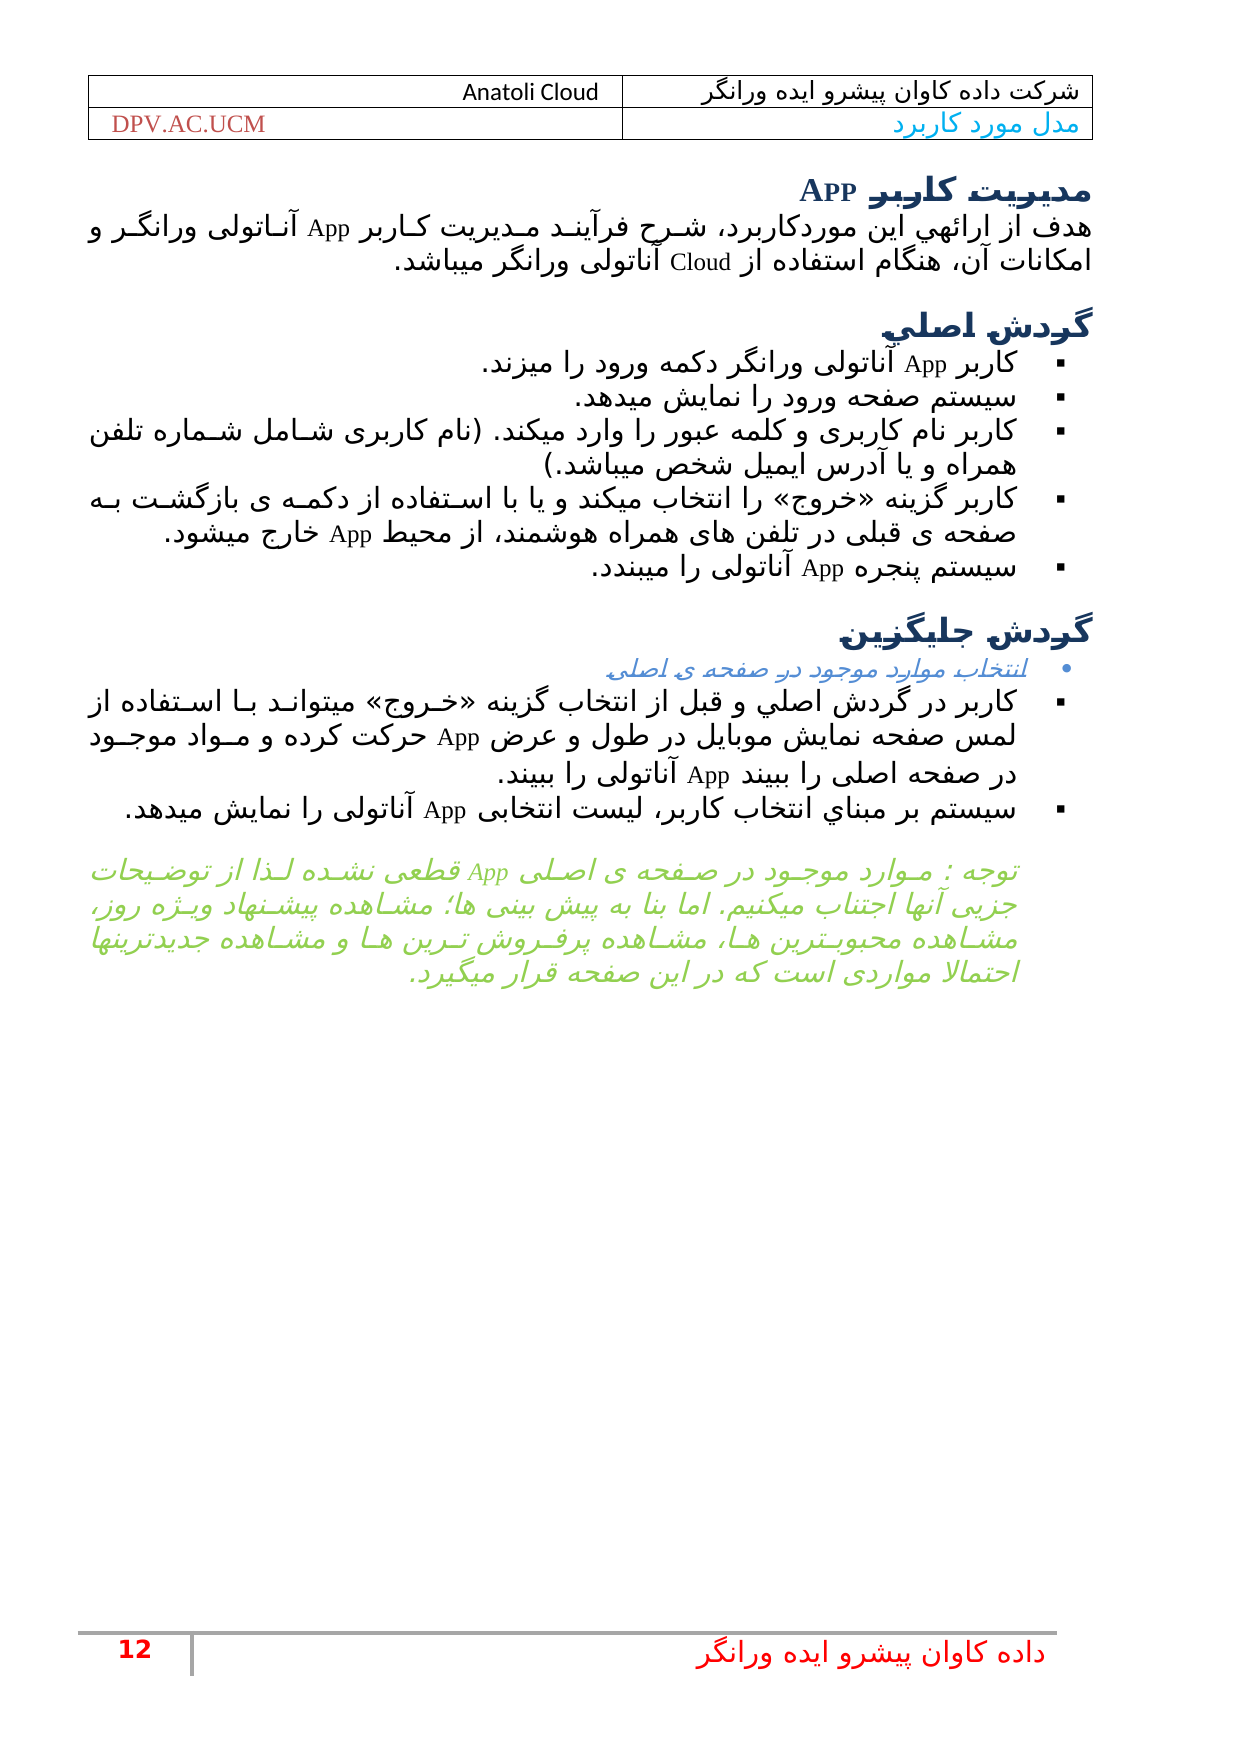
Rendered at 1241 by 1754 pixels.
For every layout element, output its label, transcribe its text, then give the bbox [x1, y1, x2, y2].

text هدف از ارائهي اين موردكاربرد، شرح فرآيند مدیریت کاربر App آناتولی ورانگر و امكانات آن، هنگام استفاده از Cloud آناتولی ورانگر ميباشد. [89, 210, 1092, 278]
list كاربر گزينه «خروج» را انتخاب ميكند و یا با استفاده از دکمه ی بازگشت به صفحه ی قبلی در تلفن های همراه هوشمند، از محیط App خارج میشود. [89, 481, 1055, 549]
list كاربر نام کاربری و کلمه عبور را وارد میکند. (نام کاربری شامل شماره تلفن همراه و یا آدرس ایمیل شخص میباشد.) [89, 413, 1055, 481]
subtitle گردش جايگزين [89, 612, 1092, 651]
subtitle انتخاب موارد موجود در صفحه ی اصلی [89, 651, 1063, 684]
list سيستم بر مبناي انتخاب كاربر، لیست انتخابی App آناتولی را نمايش ميدهد. [89, 791, 1055, 825]
list سيستم صفحه ورود را نمایش میدهد. [89, 379, 1055, 413]
list كاربر در گردش اصلي و قبل از انتخاب گزينه «خروج» ميتواند با استفاده از لمس صفحه نمایش موبایل در طول و عرض App حرکت کرده و مواد موجود در صفحه اصلی را ببیند App آناتولی را ببیند. [89, 684, 1055, 791]
subtitle مدیریت کاربر App [89, 171, 1092, 210]
list سيستم پنجره App آناتولی را ميبندد. [89, 549, 1055, 583]
subtitle گردش اصلي [89, 306, 1092, 345]
list كاربر App آناتولی ورانگر دکمه ورود را میزند. [89, 345, 1055, 379]
list توجه : موارد موجود در صفحه ی اصلی App قطعی نشده لذا از توضیحات جزیی آنها اجتناب میکنیم. اما بنا به پیش بینی ها؛ مشاهده پیشنهاد ویژه روز، مشاهده محبوبترین ها، مشاهده پرفروش ترین ها و مشاهده جدیدترینها احتمالا مواردی است که در این صفحه قرار میگیرد. [89, 854, 1017, 989]
